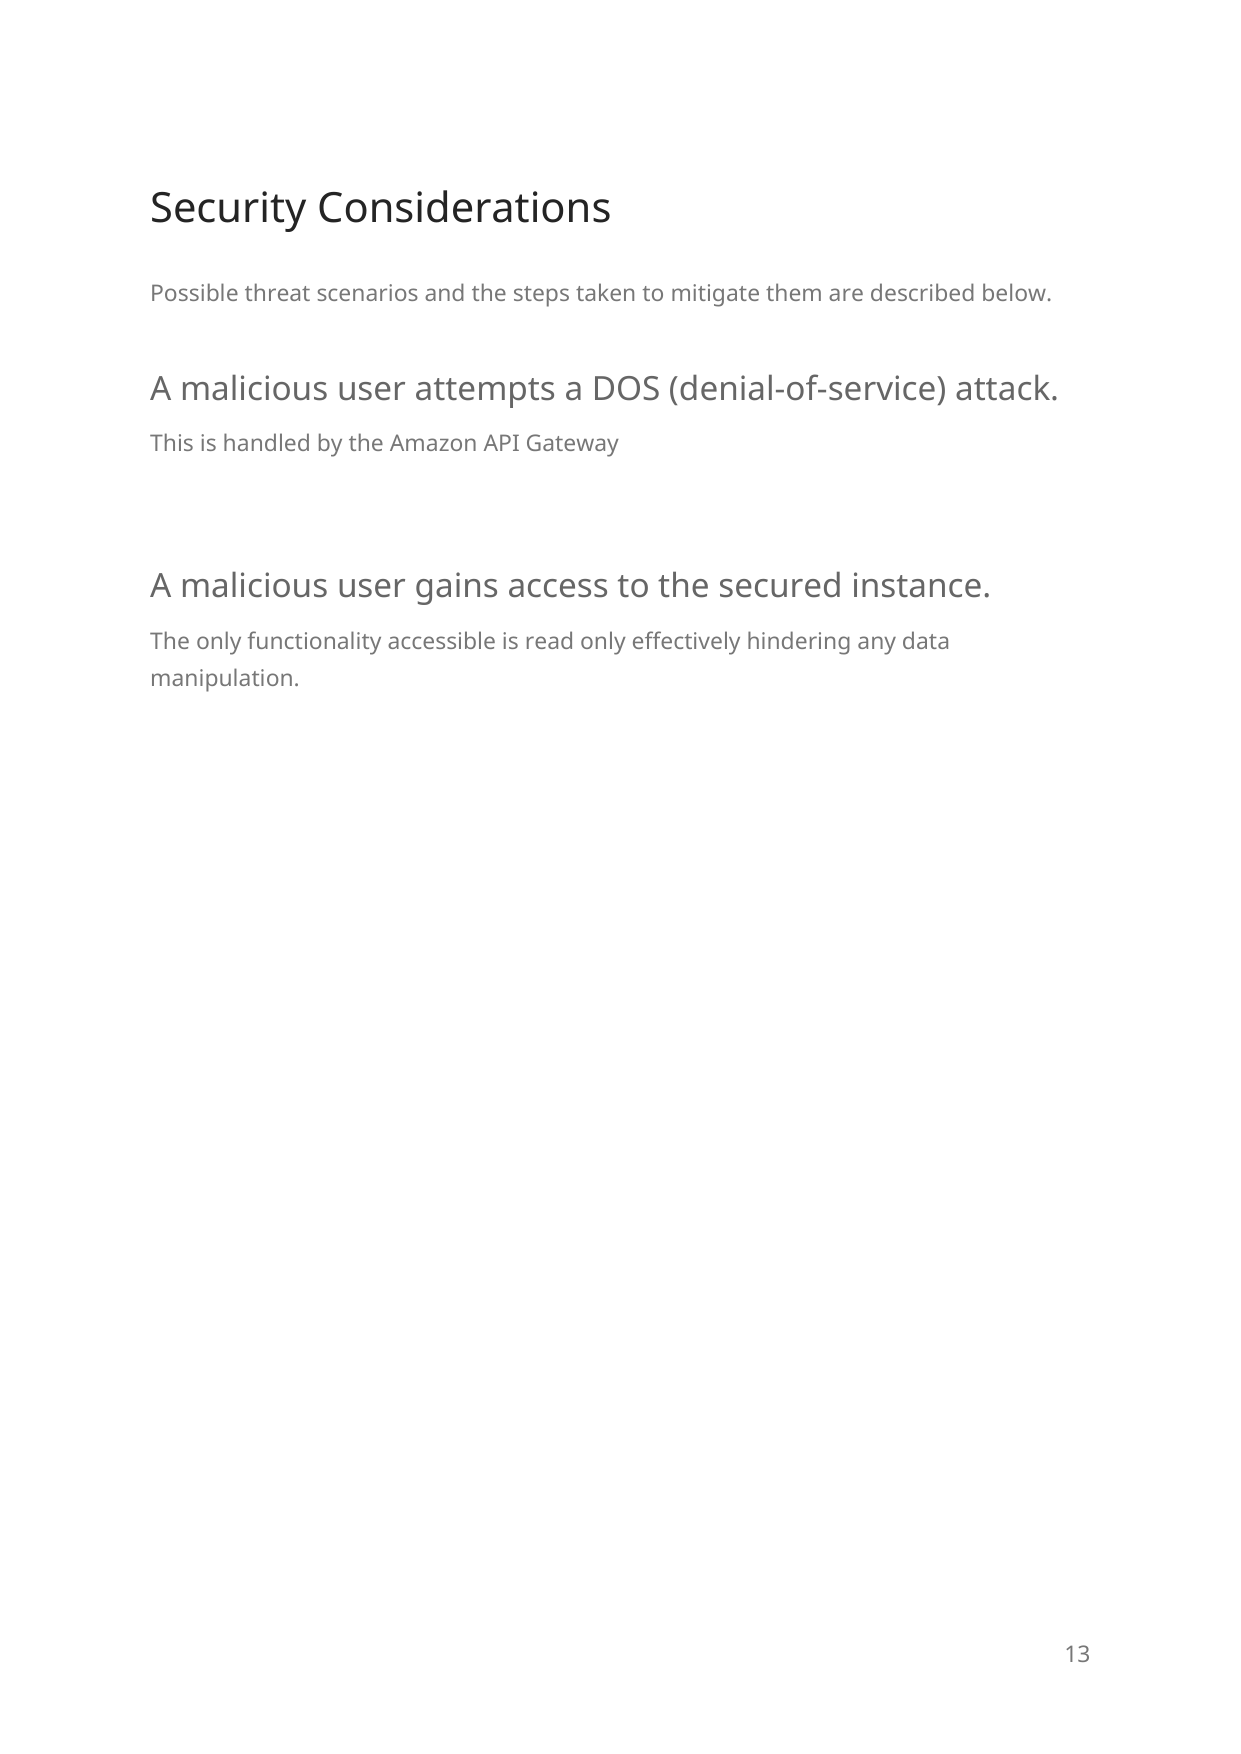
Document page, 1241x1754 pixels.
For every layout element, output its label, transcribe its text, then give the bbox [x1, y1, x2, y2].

subtitle A malicious user attempts a DOS (denial-of-service) attack. [150, 365, 1090, 410]
text The only functionality accessible is read only effectively hindering any data manipulation. [150, 625, 1090, 693]
text This is handled by the Amazon API Gateway [150, 427, 1090, 459]
subtitle Security Considerations [150, 178, 1090, 235]
text Possible threat scenarios and the steps taken to mitigate them are described below. [150, 277, 1090, 308]
subtitle A malicious user gains access to the secured instance. [150, 562, 1090, 608]
